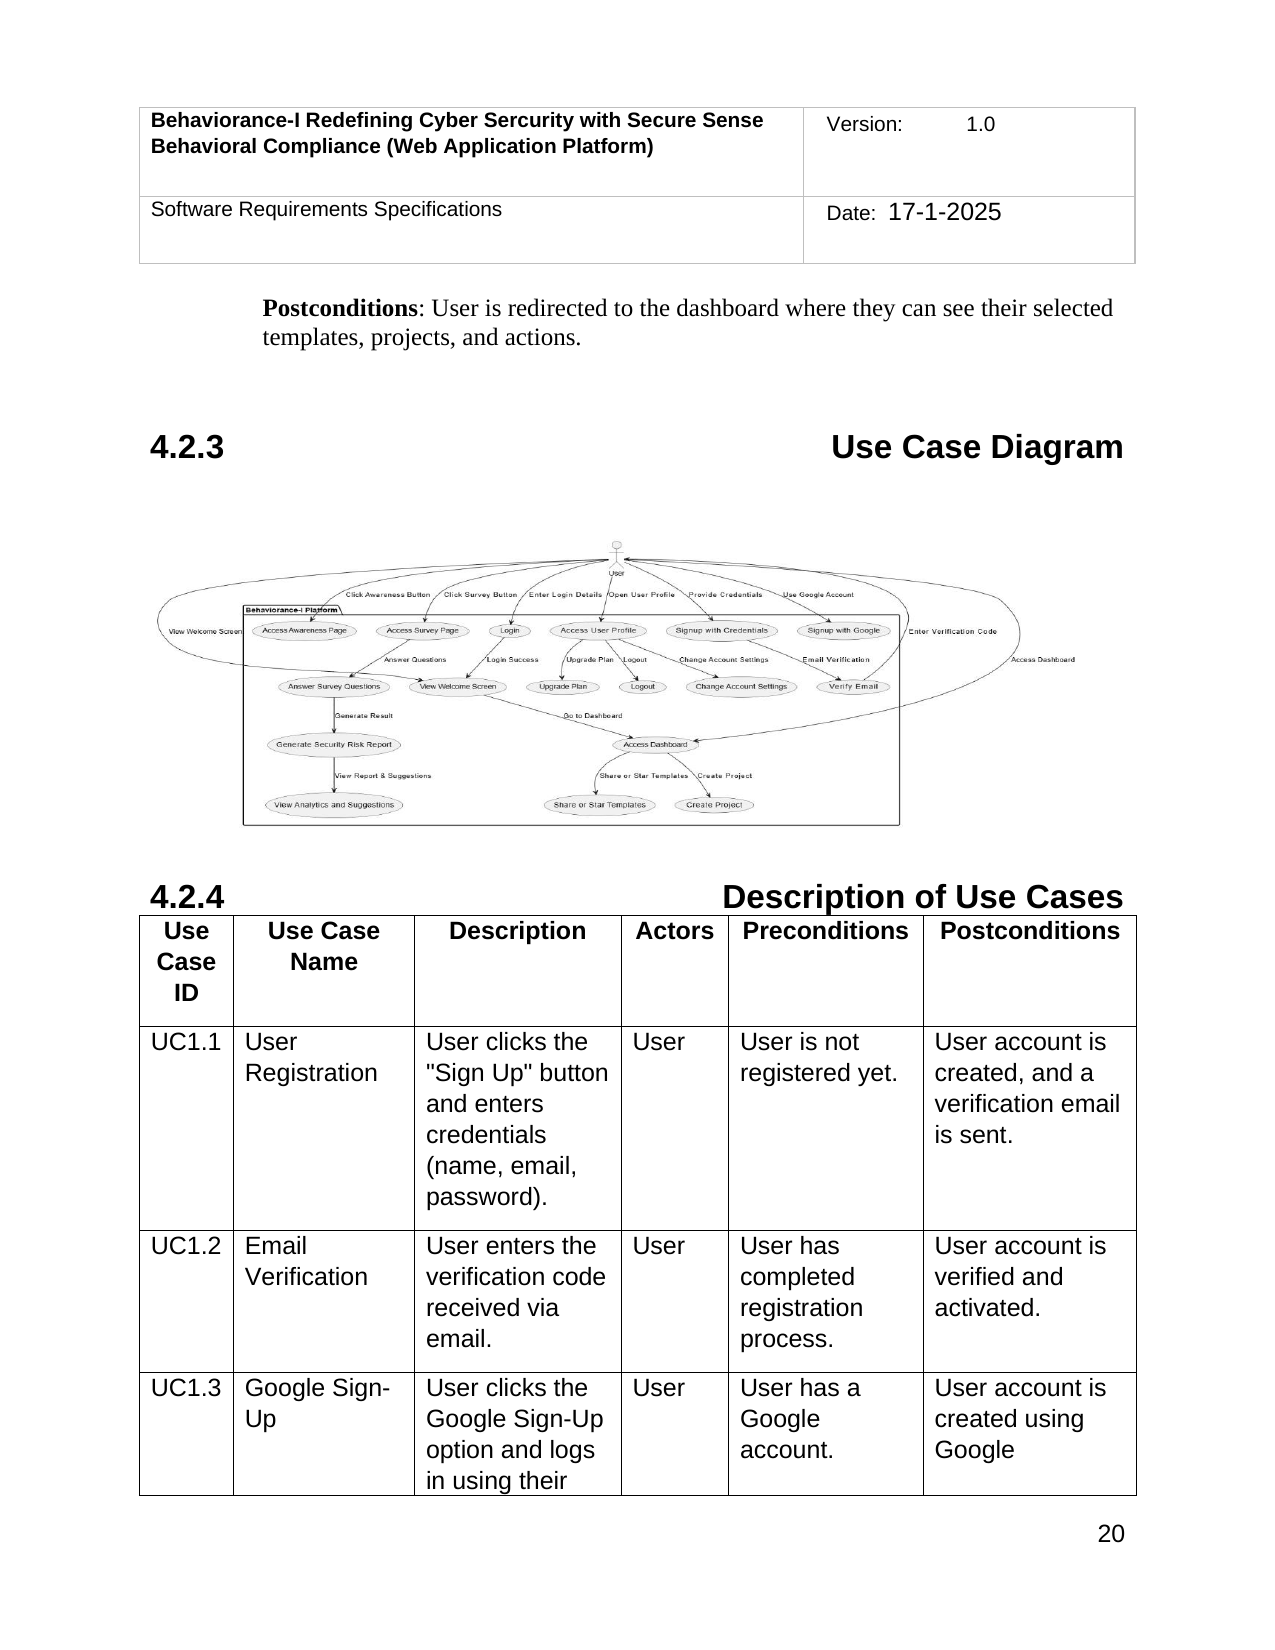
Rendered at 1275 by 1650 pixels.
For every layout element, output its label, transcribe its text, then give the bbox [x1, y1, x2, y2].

table_cell Email Verification [234, 1231, 414, 1372]
table_cell UC1.2 [140, 1231, 233, 1372]
table_cell User [622, 1231, 728, 1372]
table_cell User is not registered yet. [729, 1027, 923, 1230]
table_cell User clicks the "Sign Up" button and enters credentials (name, email, password). [415, 1027, 621, 1230]
table_cell UC1.3 [140, 1373, 233, 1495]
table_cell User has completed registration process. [729, 1231, 923, 1372]
subtitle Use Case Diagram [150, 427, 1125, 466]
table_cell User [622, 1373, 728, 1495]
table_cell User account is created, and a verification email is sent. [924, 1027, 1136, 1230]
table_header Description [415, 916, 621, 1026]
table_header Use Case ID [140, 916, 233, 1026]
table_header Use Case Name [234, 916, 414, 1026]
text Postconditions: User is redirected to the dashboard where they can see their selected templates, projects, and actions. [262, 293, 1125, 351]
table_cell User account is verified and activated. [924, 1231, 1136, 1372]
table_cell User Registration [234, 1027, 414, 1230]
table_header Preconditions [729, 916, 923, 1026]
subtitle Description of Use Cases [150, 877, 1125, 915]
table_cell Google Sign-Up [234, 1373, 414, 1495]
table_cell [924, 1373, 1136, 1495]
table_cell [415, 1373, 621, 1495]
table_header Postconditions [924, 916, 1136, 1026]
picture [150, 538, 1098, 828]
table_header Actors [622, 916, 728, 1026]
table_cell UC1.1 [140, 1027, 233, 1230]
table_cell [729, 1373, 923, 1495]
table_cell User [622, 1027, 728, 1230]
table_cell User enters the verification code received via email. [415, 1231, 621, 1372]
